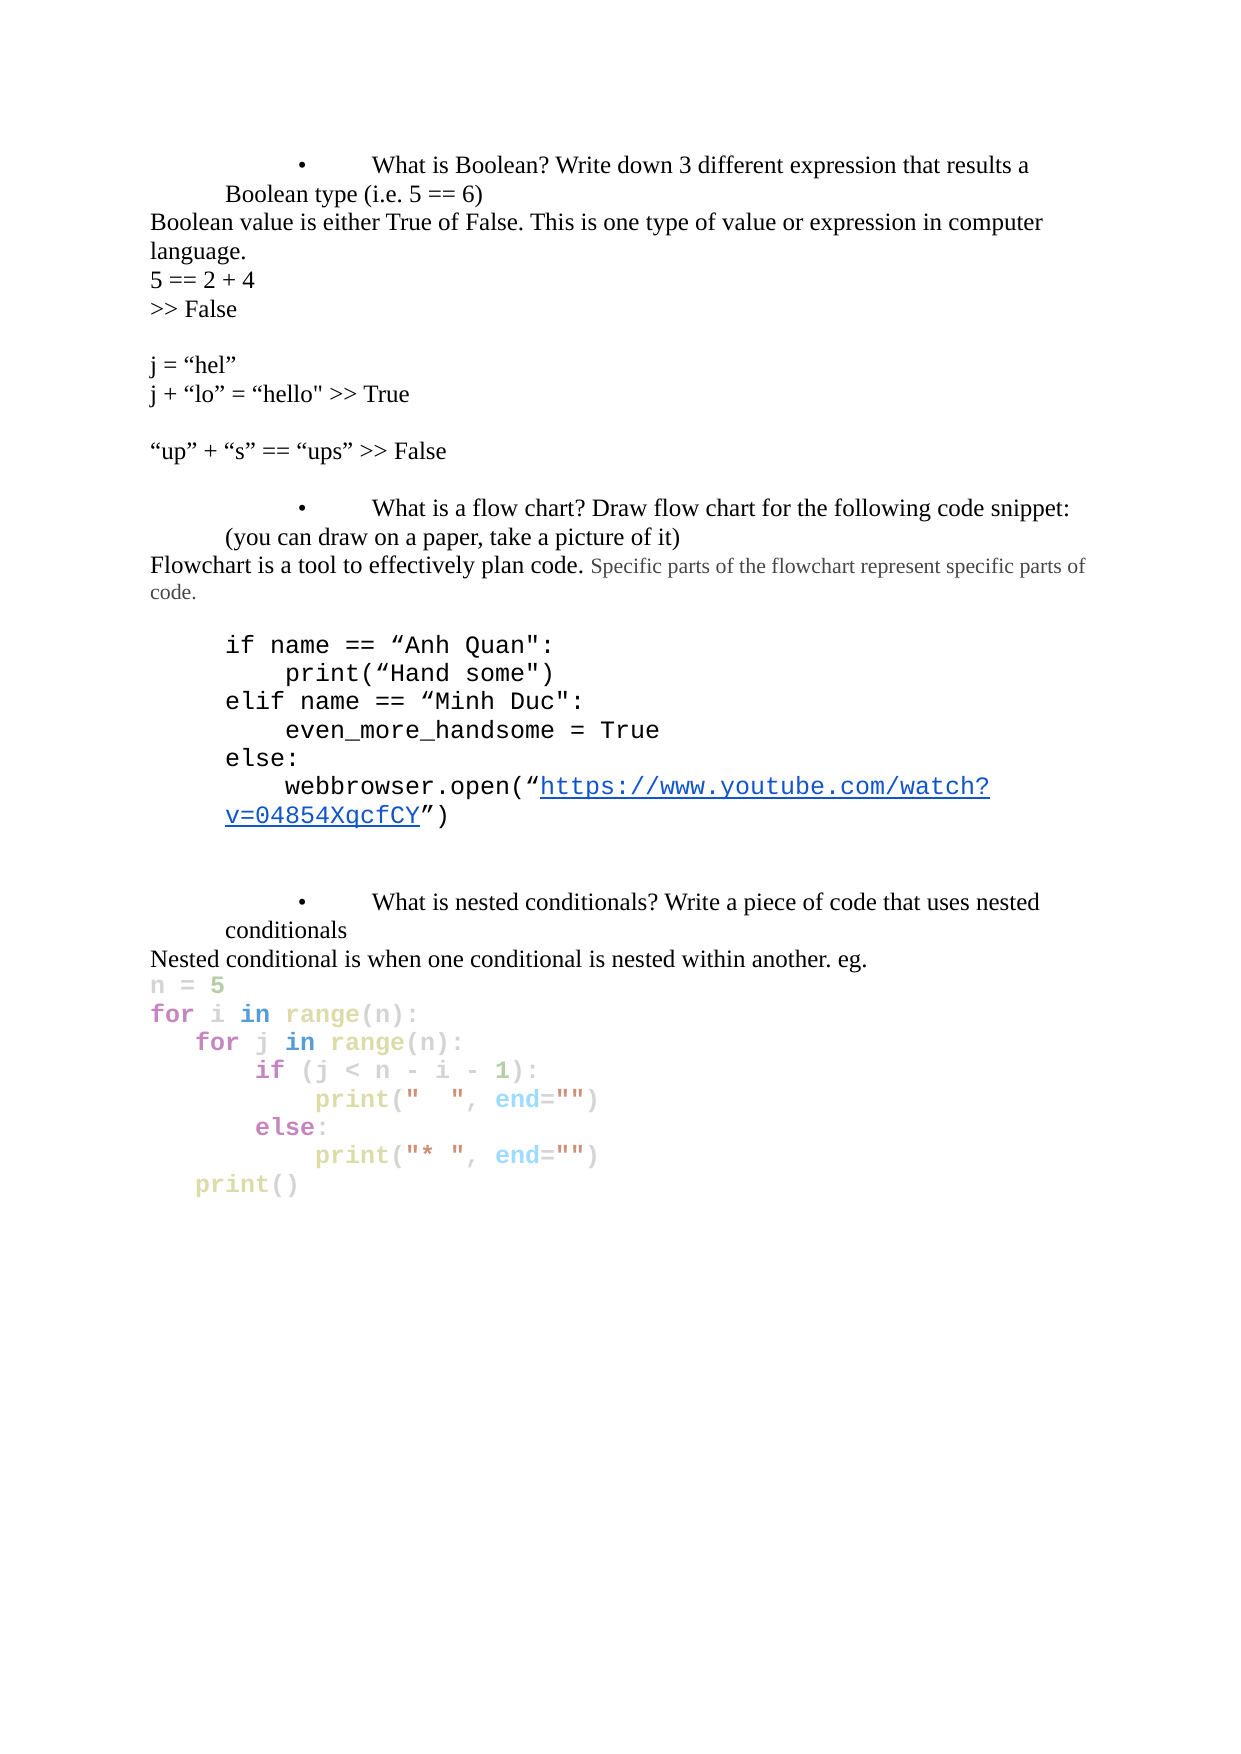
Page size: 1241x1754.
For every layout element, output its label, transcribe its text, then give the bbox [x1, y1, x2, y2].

text Nested conditional is when one conditional is nested within another. eg. [150, 948, 1090, 977]
text elif name == “Minh Duc": [225, 692, 1090, 720]
text 5 == 2 + 4 [150, 265, 1090, 294]
text else: [225, 748, 1090, 777]
text Flowchart is a tool to effectively plan code. Specific parts of the flowchart represent specific parts of code. [150, 552, 1090, 606]
text • What is a flow chart? Draw flow chart for the following code snippet: (you can draw on a paper, take a picture of it) [225, 495, 1090, 552]
text print() [150, 1176, 1090, 1204]
text >> False [150, 294, 1090, 322]
text for j in range(n): [150, 1034, 1090, 1062]
text • What is nested conditionals? Write a piece of code that uses nested conditionals [225, 891, 1090, 948]
text webbrowser.open(“https://www.youtube.com/watch?v=04854XqcfCY”) [225, 777, 1090, 833]
text if name == “Anh Quan": [225, 635, 1090, 663]
text for i in range(n): [150, 1006, 1090, 1034]
text j + “lo” = “hello" >> True [150, 380, 1090, 409]
text print(“Hand some") [225, 663, 1090, 692]
text • What is Boolean? Write down 3 different expression that results a Boolean type (i.e. 5 == 6) [225, 150, 1090, 207]
text print("* ", end="") [150, 1147, 1090, 1176]
text if (j < n - i - 1): [150, 1062, 1090, 1091]
text even_more_handsome = True [225, 720, 1090, 748]
text “up” + “s” == “ups” >> False [150, 437, 1090, 466]
text else: [150, 1119, 1090, 1147]
text j = “hel” [150, 351, 1090, 380]
text Boolean value is either True of False. This is one type of value or expression in computer language. [150, 207, 1090, 265]
text print(" ", end="") [150, 1091, 1090, 1119]
text n = 5 [150, 977, 1090, 1006]
